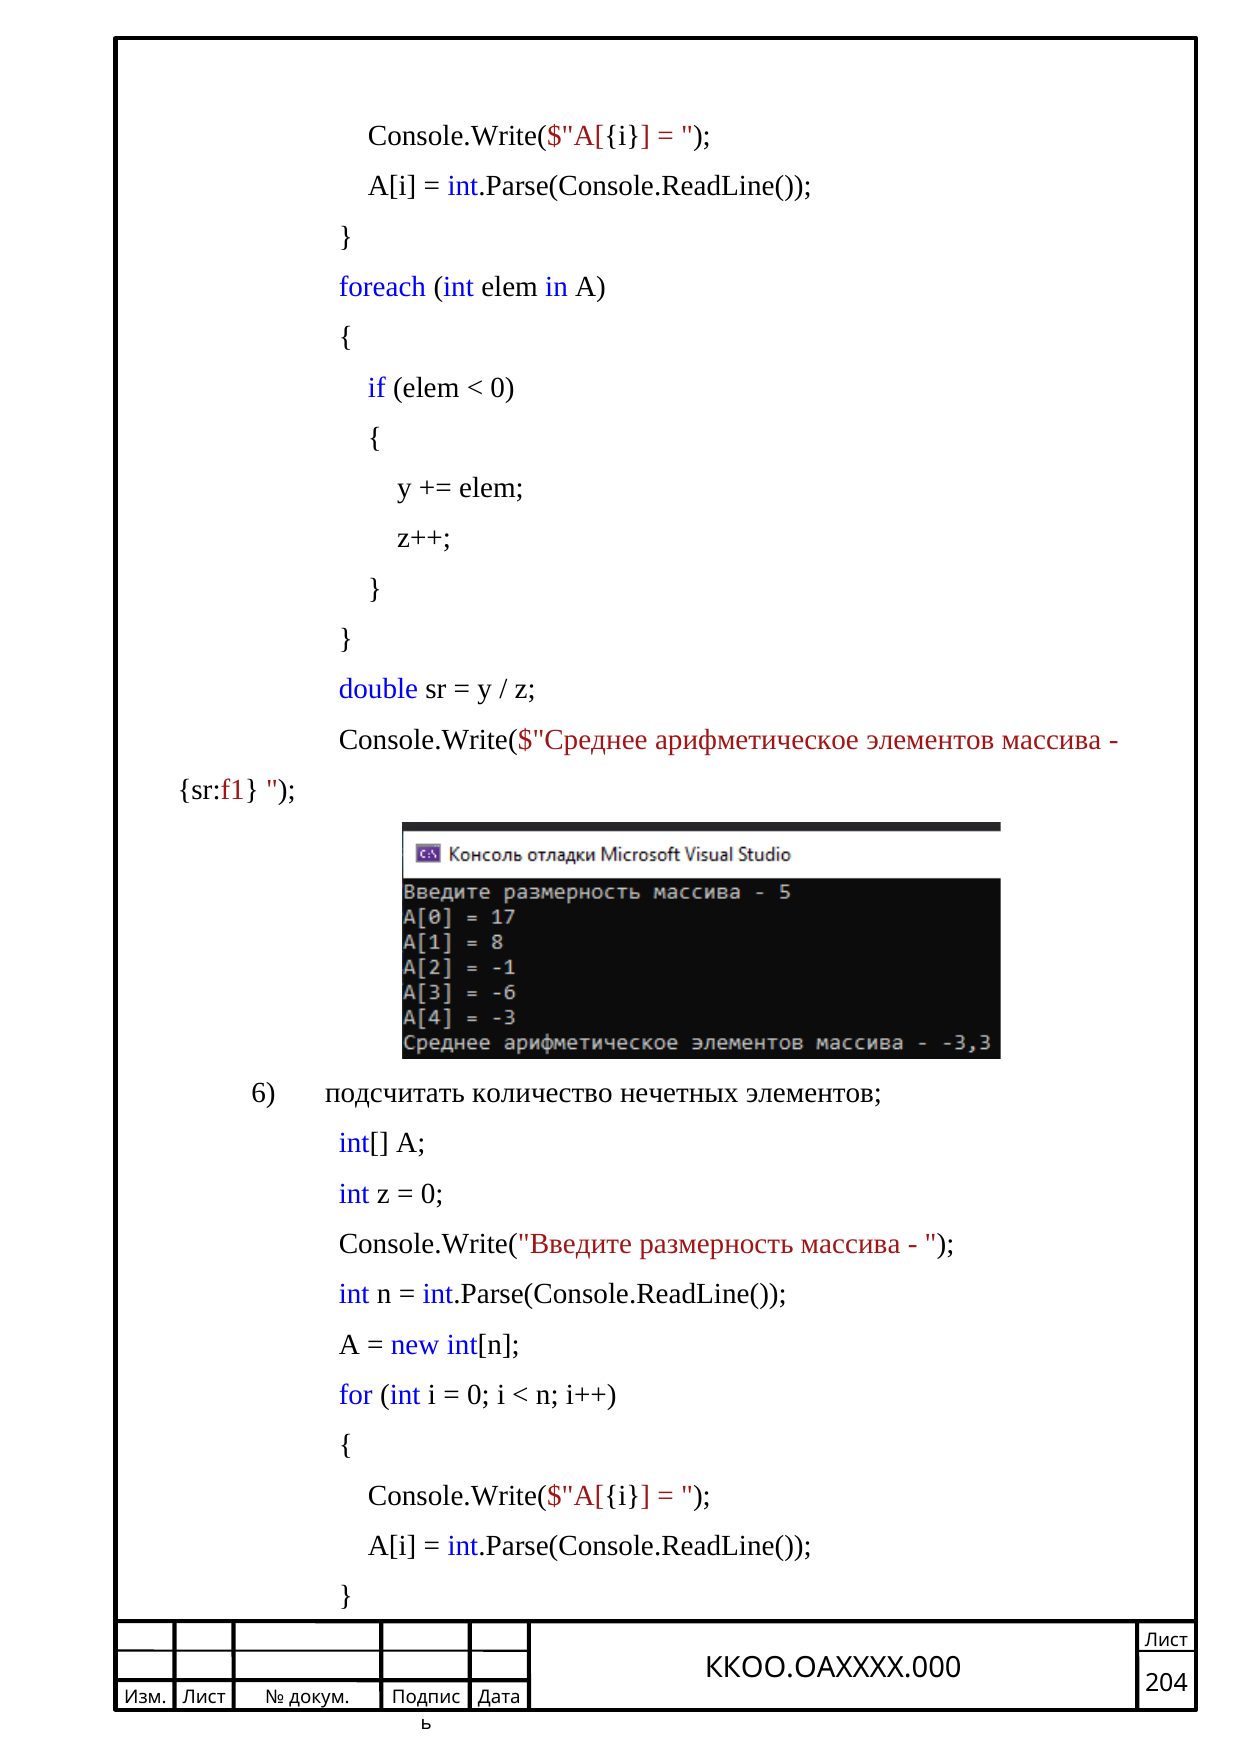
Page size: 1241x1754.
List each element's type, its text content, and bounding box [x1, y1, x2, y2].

text A = new int[n]; [177, 1327, 1152, 1360]
text } [177, 1578, 1152, 1612]
text } [177, 571, 1152, 604]
text int n = int.Parse(Console.ReadLine()); [177, 1276, 1152, 1310]
text for (int i = 0; i < n; i++) [177, 1377, 1152, 1411]
text double sr = y / z; [177, 672, 1152, 705]
text int[] A; [177, 1126, 1152, 1159]
text A[i] = int.Parse(Console.ReadLine()); [177, 168, 1152, 202]
text if (elem < 0) [177, 370, 1152, 403]
text z++; [177, 521, 1152, 554]
text y += elem; [177, 470, 1152, 504]
text Console.Write("Введите размерность массива - "); [177, 1226, 1152, 1260]
picture [402, 822, 1001, 1059]
text foreach (int elem in A) [177, 269, 1152, 303]
text { [177, 1427, 1152, 1461]
text } [177, 621, 1152, 655]
text Console.Write($"A[{i}] = "); [177, 1478, 1152, 1511]
text { [177, 420, 1152, 453]
list подсчитать количество нечетных элементов; [177, 1075, 1152, 1109]
text Console.Write($"A[{i}] = "); [177, 118, 1152, 152]
text } [177, 219, 1152, 252]
text Console.Write($"Среднее арифметическое элементов массива - {sr:f1} "); [177, 722, 1152, 806]
text { [177, 319, 1152, 353]
text int z = 0; [177, 1176, 1152, 1209]
text A[i] = int.Parse(Console.ReadLine()); [177, 1528, 1152, 1562]
